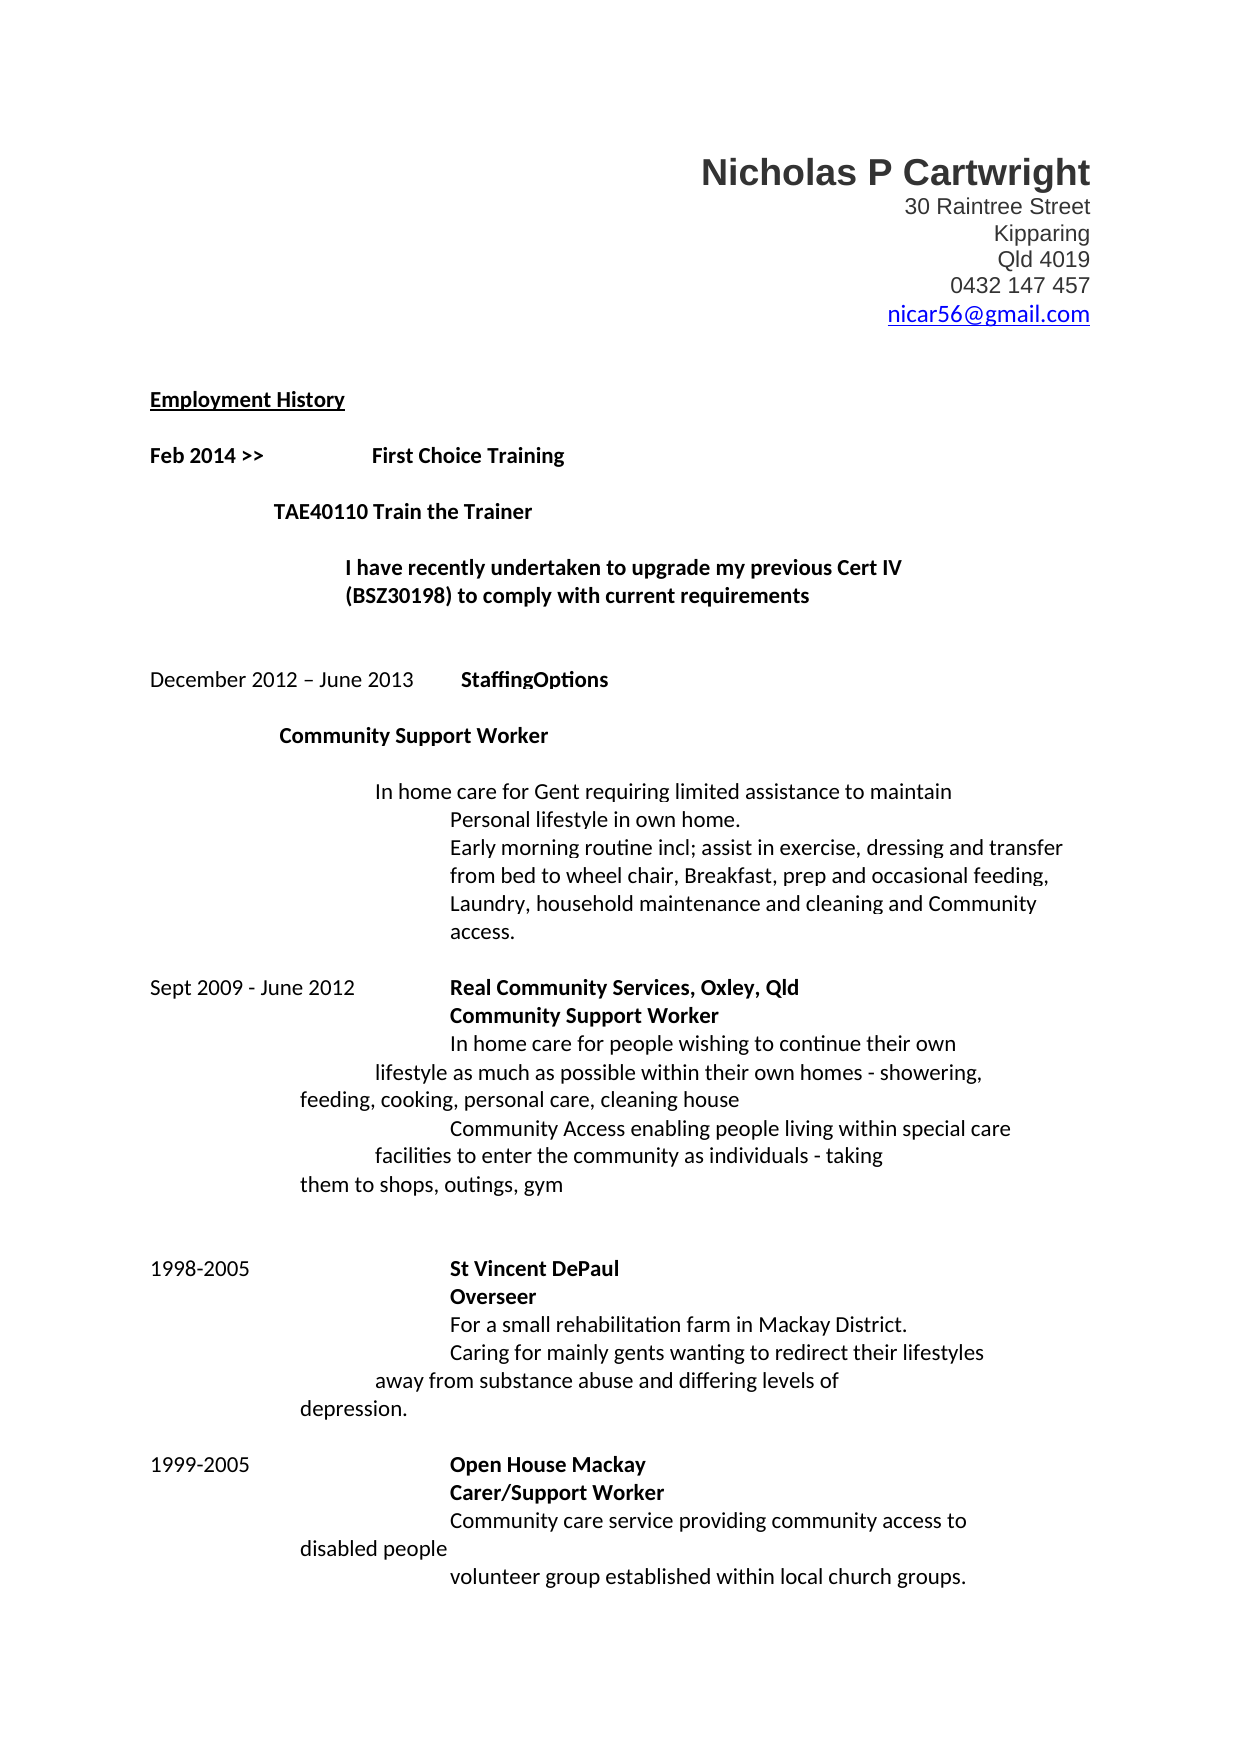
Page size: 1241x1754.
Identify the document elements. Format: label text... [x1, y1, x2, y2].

text Feb 2014 >> First Choice Training [150, 441, 1090, 469]
text In home care for Gent requiring limited assistance to maintain [150, 777, 1090, 805]
text Carer/Support Worker [150, 1478, 1090, 1506]
text In home care for people wishing to continue their own lifestyle as much as possible within their own homes - showering, feeding, cooking, personal care, cleaning house [259, 1029, 1090, 1114]
text December 2012 – June 2013 StaffingOptions [150, 665, 1090, 693]
text volunteer group established within local church groups. [267, 1562, 1090, 1590]
text 1998-2005 St Vincent DePaul [150, 1254, 1090, 1282]
text Caring for mainly gents wanting to redirect their lifestyles away from substance abuse and differing levels of depression. [150, 1338, 1090, 1422]
text Overseer [150, 1282, 1090, 1310]
text Qld 4019 [150, 246, 1090, 272]
text 30 Raintree Street [150, 193, 1090, 219]
text Nicholas P Cartwright [150, 150, 1090, 193]
text Kipparing [150, 219, 1090, 246]
text TAE40110 Train the Trainer [150, 497, 1090, 525]
text Community Support Worker [150, 721, 1090, 749]
text 0432 147 457 [150, 272, 1090, 298]
text Community Access enabling people living within special care facilities to enter the community as individuals - taking them to shops, outings, gym [259, 1114, 1090, 1198]
text nicar56@gmail.com [150, 298, 1090, 329]
text Sept 2009 - June 2012 Real Community Services, Oxley, Qld [150, 973, 1090, 1002]
text Personal lifestyle in own home. [150, 805, 1090, 833]
text Community care service providing community access to disabled people [267, 1506, 1090, 1562]
text Employment History [150, 385, 1090, 413]
text Early morning routine incl; assist in exercise, dressing and transfer from bed to wheel chair, Breakfast, prep and occasional feeding, Laundry, household maintenance and cleaning and Community access. [450, 833, 1090, 946]
text Community Support Worker [150, 1002, 1090, 1029]
text (BSZ30198) to comply with current requirements [268, 581, 1090, 609]
text 1999-2005 Open House Mackay [150, 1450, 1090, 1478]
text For a small rehabilitation farm in Mackay District. [150, 1310, 1090, 1338]
text I have recently undertaken to upgrade my previous Cert IV [268, 553, 1090, 581]
